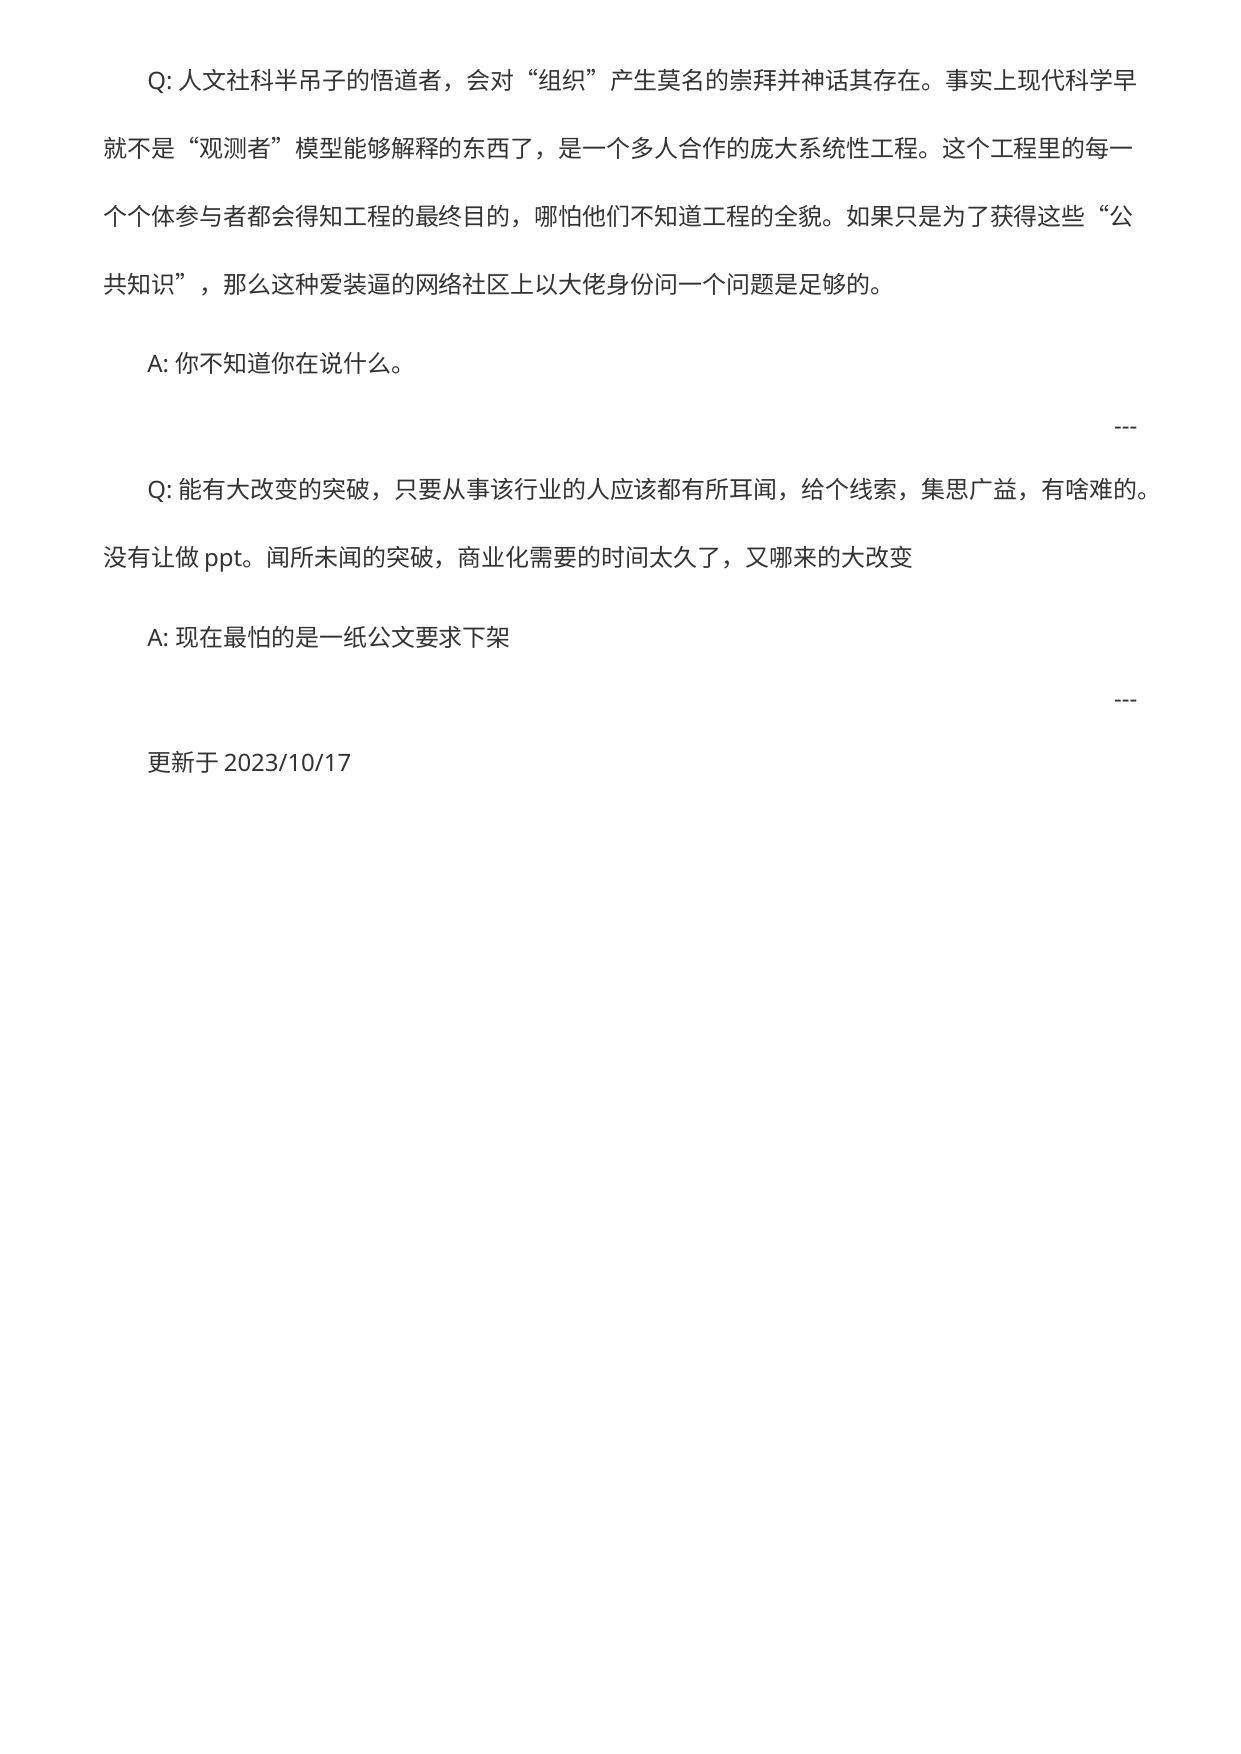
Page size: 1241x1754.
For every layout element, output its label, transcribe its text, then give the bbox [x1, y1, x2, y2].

text Q: 能有大改变的突破，只要从事该行业的人应该都有所耳闻，给个线索，集思广益，有啥难的。没有让做ppt。闻所未闻的突破，商业化需要的时间太久了，又哪来的大改变 [103, 454, 1137, 590]
text 更新于2023/10/17 [103, 727, 1137, 795]
text Q: 人文社科半吊子的悟道者，会对“组织”产生莫名的崇拜并神话其存在。事实上现代科学早就不是“观测者”模型能够解释的东西了，是一个多人合作的庞大系统性工程。这个工程里的每一个个体参与者都会得知工程的最终目的，哪怕他们不知道工程的全貌。如果只是为了获得这些“公共知识”，那么这种爱装逼的网络社区上以大佬身份问一个问题是足够的。 [103, 45, 1137, 317]
text A: 现在最怕的是一纸公文要求下架 [103, 602, 1137, 670]
text A: 你不知道你在说什么。 [103, 328, 1137, 396]
text --- [103, 682, 1137, 716]
text --- [103, 408, 1137, 442]
